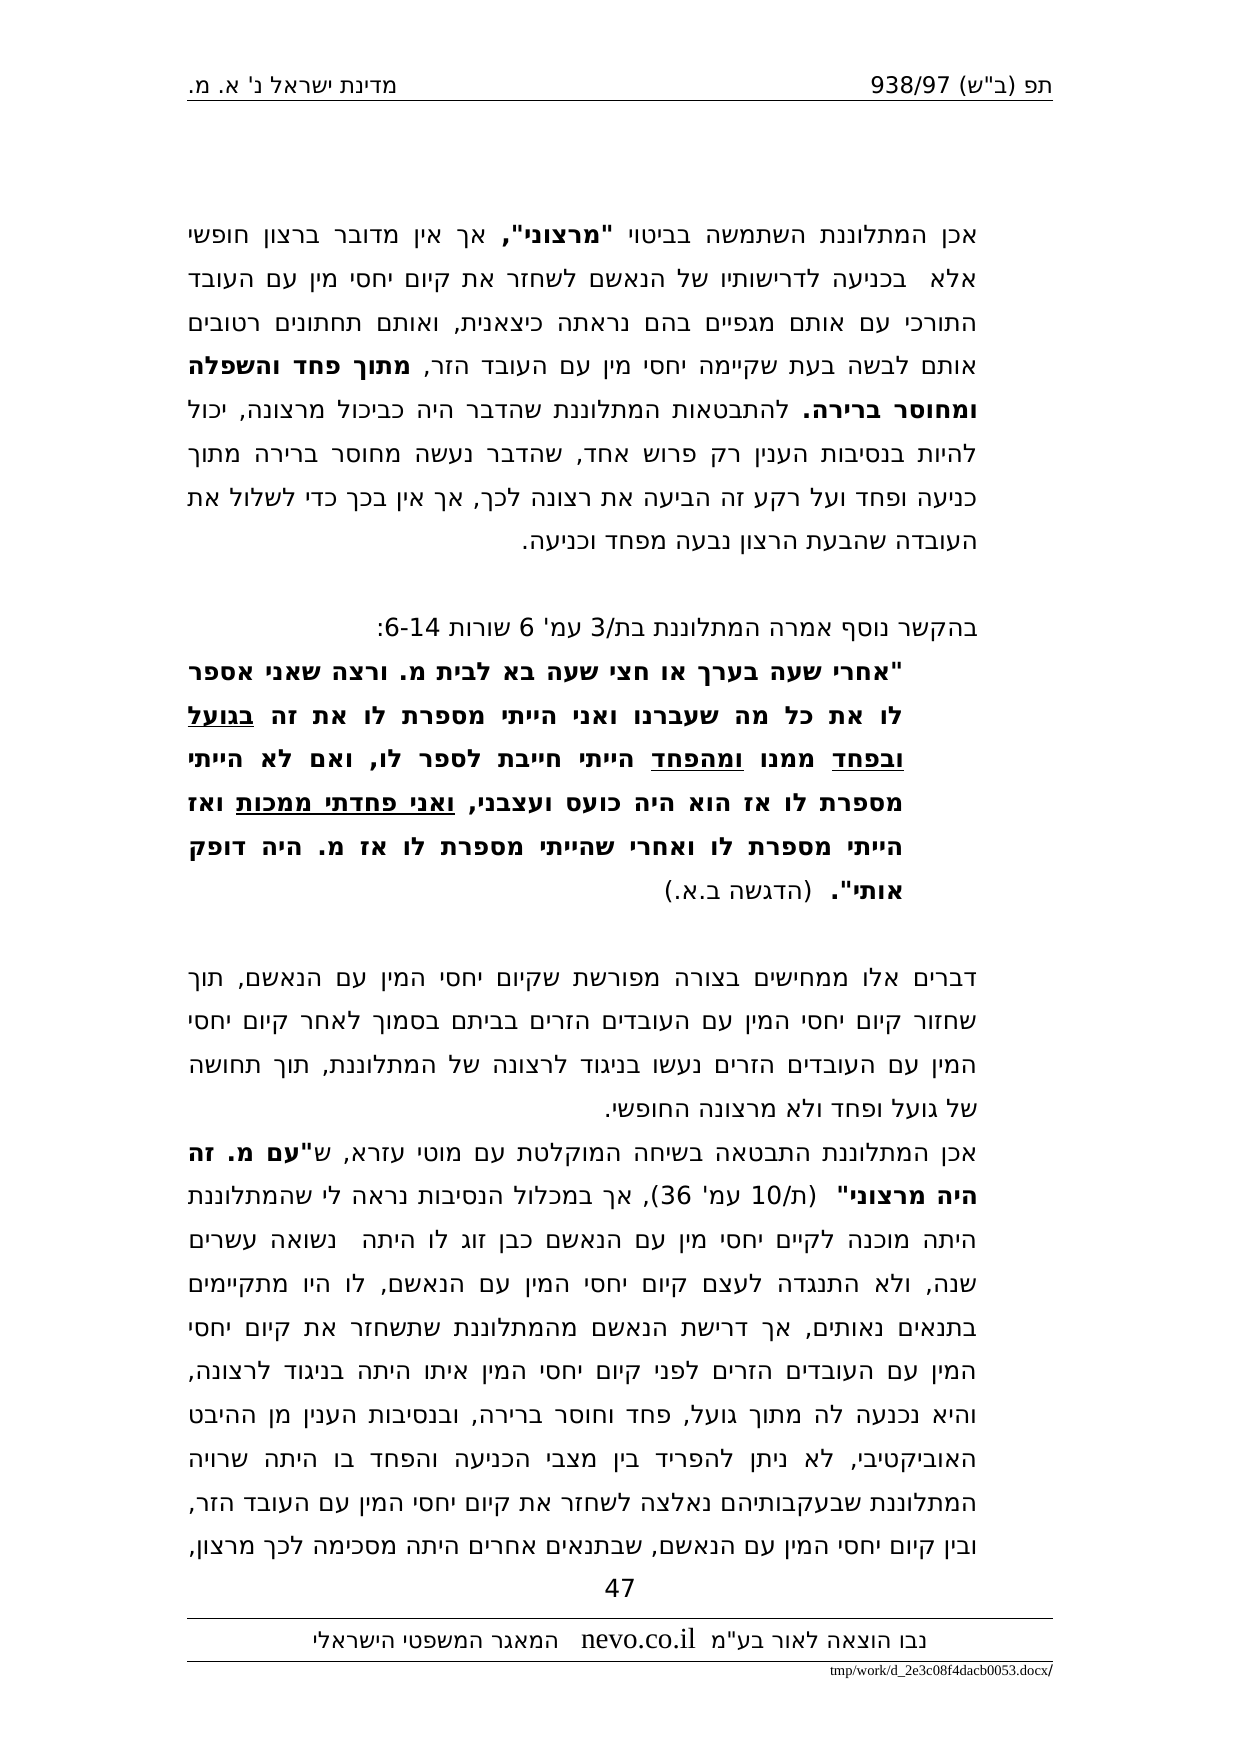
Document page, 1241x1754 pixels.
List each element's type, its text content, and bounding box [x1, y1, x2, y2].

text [187, 1138, 978, 1561]
text דברים אלו ממחישים בצורה מפורשת שקיום יחסי המין עם הנאשם, תוך שחזור קיום יחסי המין עם העובדים הזרים בביתם בסמוך לאחר קיום יחסי המין עם העובדים הזרים נעשו בניגוד לרצונה של המתלוננת, תוך תחושה של גועל ופחד ולא מרצונה החופשי. [187, 963, 978, 1123]
text "אחרי שעה בערך או חצי שעה בא לבית מ. ורצה שאני אספר לו את כל מה שעברנו ואני הייתי מספרת לו את זה בגועל ובפחד ממנו ומהפחד הייתי חייבת לספר לו, ואם לא הייתי מספרת לו אז הוא היה כועס ועצבני, ואני פחדתי ממכות ואז הייתי מספרת לו ואחרי שהייתי מספרת לו אז מ. היה דופק אותי". (הדגשה ב.א.) [187, 657, 904, 905]
text בהקשר נוסף אמרה המתלוננת בת/3 עמ' 6 שורות 6-14: [187, 613, 978, 643]
text אכן המתלוננת השתמשה בביטוי "מרצוני", אך אין מדובר ברצון חופשי אלא בכניעה לדרישותיו של הנאשם לשחזר את קיום יחסי מין עם העובד התורכי עם אותם מגפיים בהם נראתה כיצאנית, ואותם תחתונים רטובים אותם לבשה בעת שקיימה יחסי מין עם העובד הזר, מתוך פחד והשפלה ומחוסר ברירה. להתבטאות המתלוננת שהדבר היה כביכול מרצונה, יכול להיות בנסיבות הענין רק פרוש אחד, שהדבר נעשה מחוסר ברירה מתוך כניעה ופחד ועל רקע זה הביעה את רצונה לכך, אך אין בכך כדי לשלול את העובדה שהבעת הרצון נבעה מפחד וכניעה. [187, 220, 978, 556]
